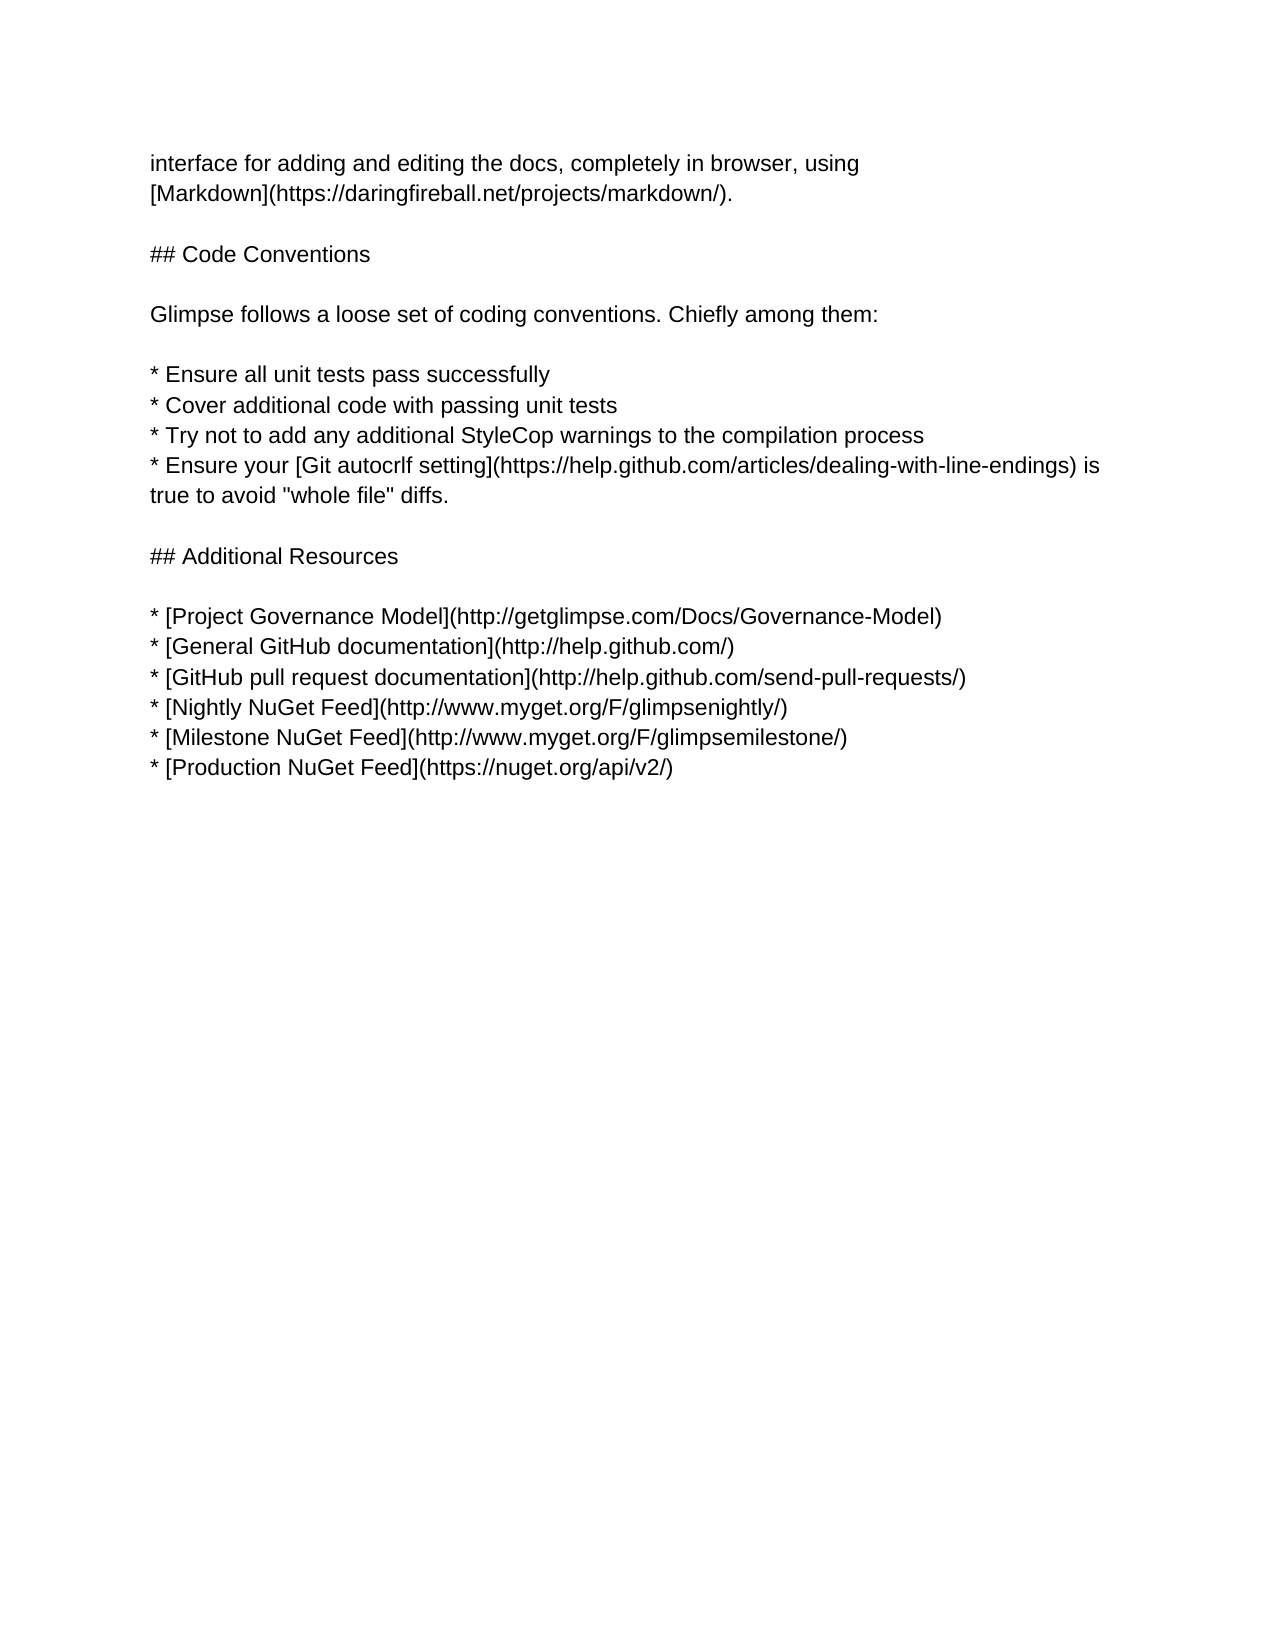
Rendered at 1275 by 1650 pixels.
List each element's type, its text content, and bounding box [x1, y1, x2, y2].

text ## Code Conventions [150, 241, 1125, 267]
text * [GitHub pull request documentation](http://help.github.com/send-pull-requests/) [150, 663, 1125, 690]
text * [Project Governance Model](http://getglimpse.com/Docs/Governance-Model) [150, 603, 1125, 629]
text ## Additional Resources [150, 543, 1125, 569]
text * Cover additional code with passing unit tests [150, 392, 1125, 418]
text * [General GitHub documentation](http://help.github.com/) [150, 633, 1125, 660]
text * Ensure all unit tests pass successfully [150, 361, 1125, 388]
text * [Nightly NuGet Feed](http://www.myget.org/F/glimpsenightly/) [150, 694, 1125, 720]
text * Ensure your [Git autocrlf setting](https://help.github.com/articles/dealing-with-line-endings) is true to avoid "whole file" diffs. [150, 452, 1125, 509]
text * [Milestone NuGet Feed](http://www.myget.org/F/glimpsemilestone/) [150, 724, 1125, 750]
text * Try not to add any additional StyleCop warnings to the compilation process [150, 422, 1125, 448]
text * [Production NuGet Feed](https://nuget.org/api/v2/) [150, 754, 1125, 781]
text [150, 150, 1125, 207]
text Glimpse follows a loose set of coding conventions. Chiefly among them: [150, 301, 1125, 327]
